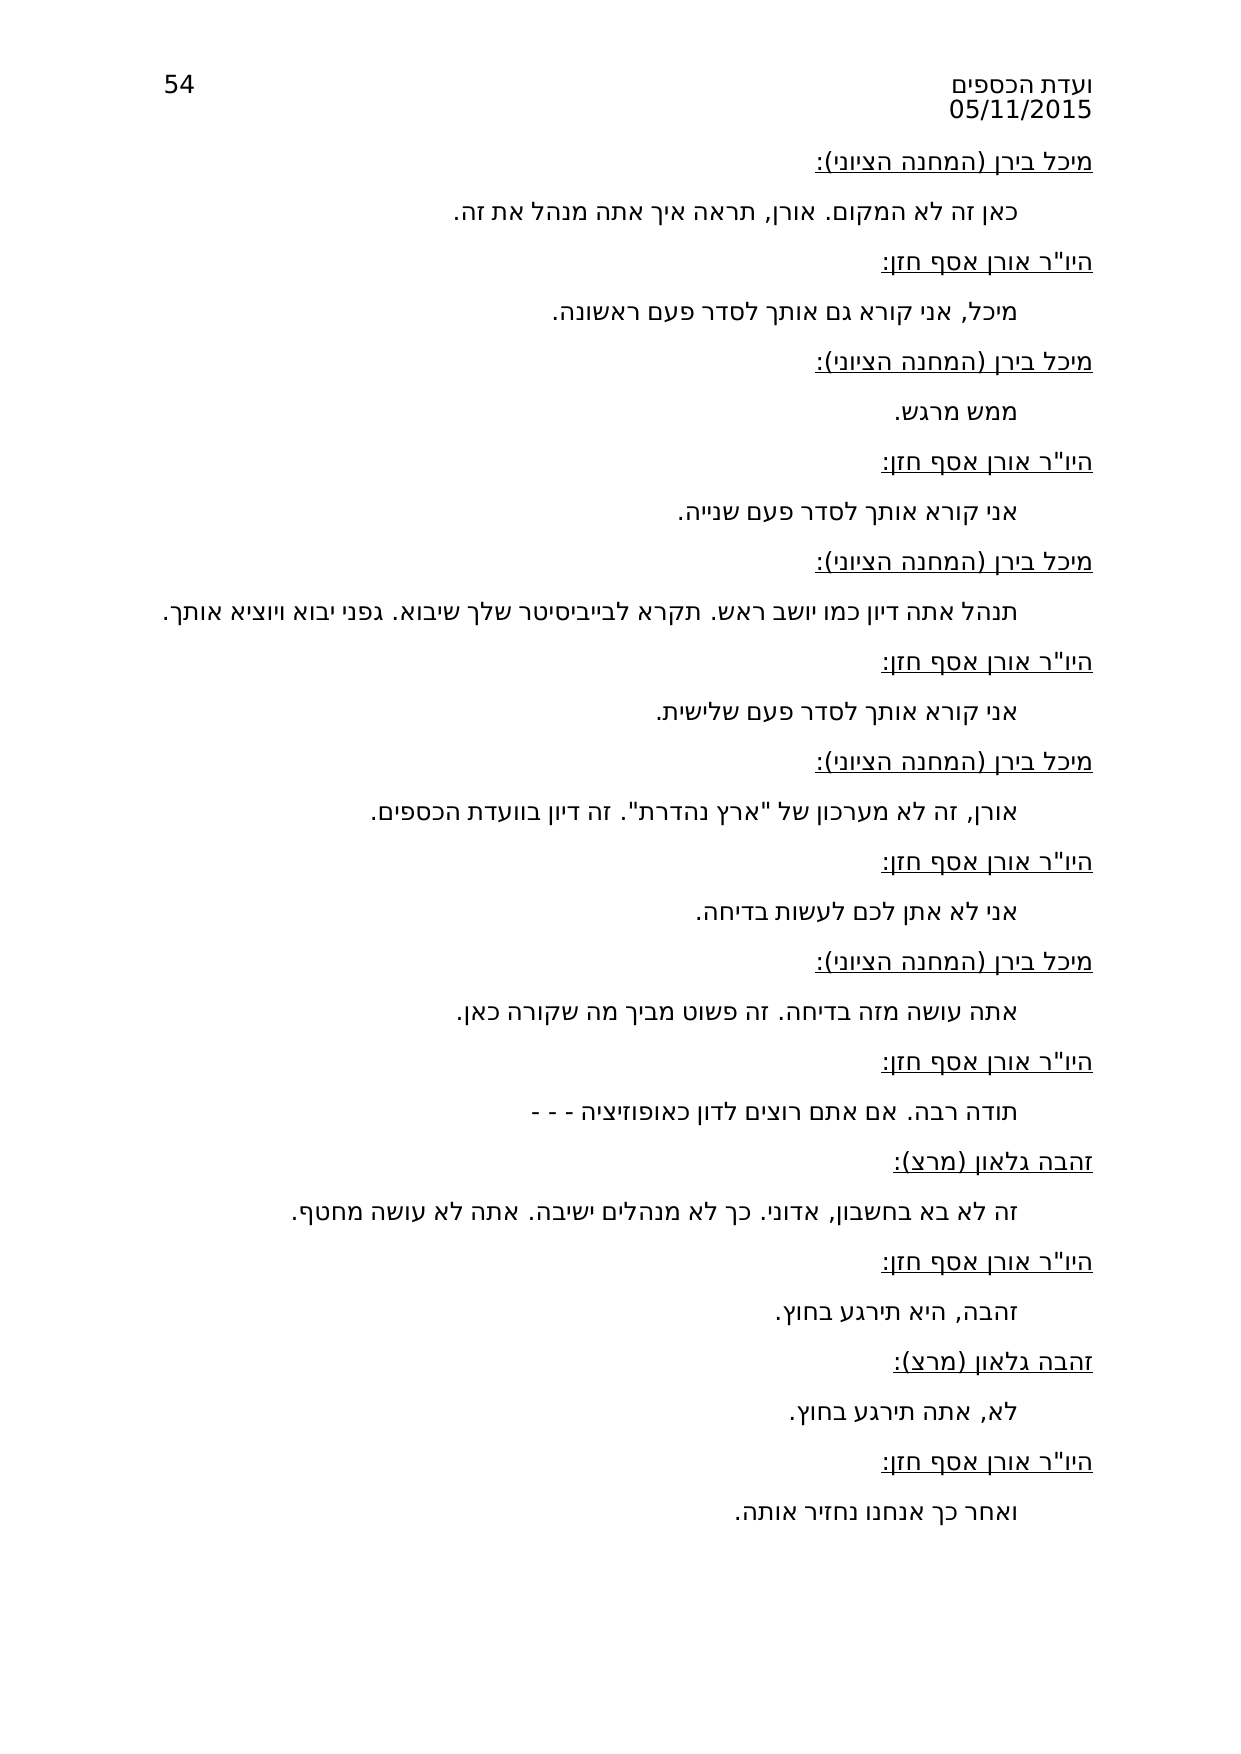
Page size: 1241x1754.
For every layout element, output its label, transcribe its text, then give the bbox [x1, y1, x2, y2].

text אני לא אתן לכם לעשות בדיחה. [147, 900, 1093, 925]
text תנהל אתה דיון כמו יושב ראש. תקרא לבייביסיטר שלך שיבוא. גפני יבוא ויוציא אותך. [147, 600, 1093, 625]
text אני קורא אותך לסדר פעם שנייה. [147, 500, 1093, 525]
text זה לא בא בחשבון, אדוני. כך לא מנהלים ישיבה. אתה לא עושה מחטף. [147, 1200, 1093, 1225]
text <זהבה גלאון (מרצ):> [147, 1150, 1093, 1175]
text אתה עושה מזה בדיחה. זה פשוט מביך מה שקורה כאן. [147, 1000, 1093, 1025]
text <היו"ר אורן אסף חזן:> [147, 1450, 1093, 1475]
text תודה רבה. אם אתם רוצים לדון כאופוזיציה - - - [147, 1100, 1093, 1125]
text <היו"ר אורן אסף חזן:> [147, 850, 1093, 875]
text לא, אתה תירגע בחוץ. [147, 1400, 1093, 1425]
text <מיכל בירן (המחנה הציוני):> [147, 150, 1093, 175]
text זהבה, היא תירגע בחוץ. [147, 1300, 1093, 1325]
text <היו"ר אורן אסף חזן:> [147, 1250, 1093, 1275]
text כאן זה לא המקום. אורן, תראה איך אתה מנהל את זה. [147, 200, 1093, 225]
text ממש מרגש. [147, 400, 1093, 425]
text <זהבה גלאון (מרצ):> [147, 1350, 1093, 1375]
text <מיכל בירן (המחנה הציוני):> [147, 950, 1093, 975]
text <היו"ר אורן אסף חזן:> [147, 250, 1093, 275]
text <מיכל בירן (המחנה הציוני):> [147, 550, 1093, 575]
text <היו"ר אורן אסף חזן:> [147, 450, 1093, 475]
text <מיכל בירן (המחנה הציוני):> [147, 750, 1093, 775]
text אני קורא אותך לסדר פעם שלישית. [147, 700, 1093, 725]
text <מיכל בירן (המחנה הציוני):> [147, 350, 1093, 375]
text אורן, זה לא מערכון של "ארץ נהדרת". זה דיון בוועדת הכספים. [147, 800, 1093, 825]
text מיכל, אני קורא גם אותך לסדר פעם ראשונה. [147, 300, 1093, 325]
text <היו"ר אורן אסף חזן:> [147, 1050, 1093, 1075]
text ואחר כך אנחנו נחזיר אותה. [147, 1500, 1093, 1525]
text <היו"ר אורן אסף חזן:> [147, 650, 1093, 675]
